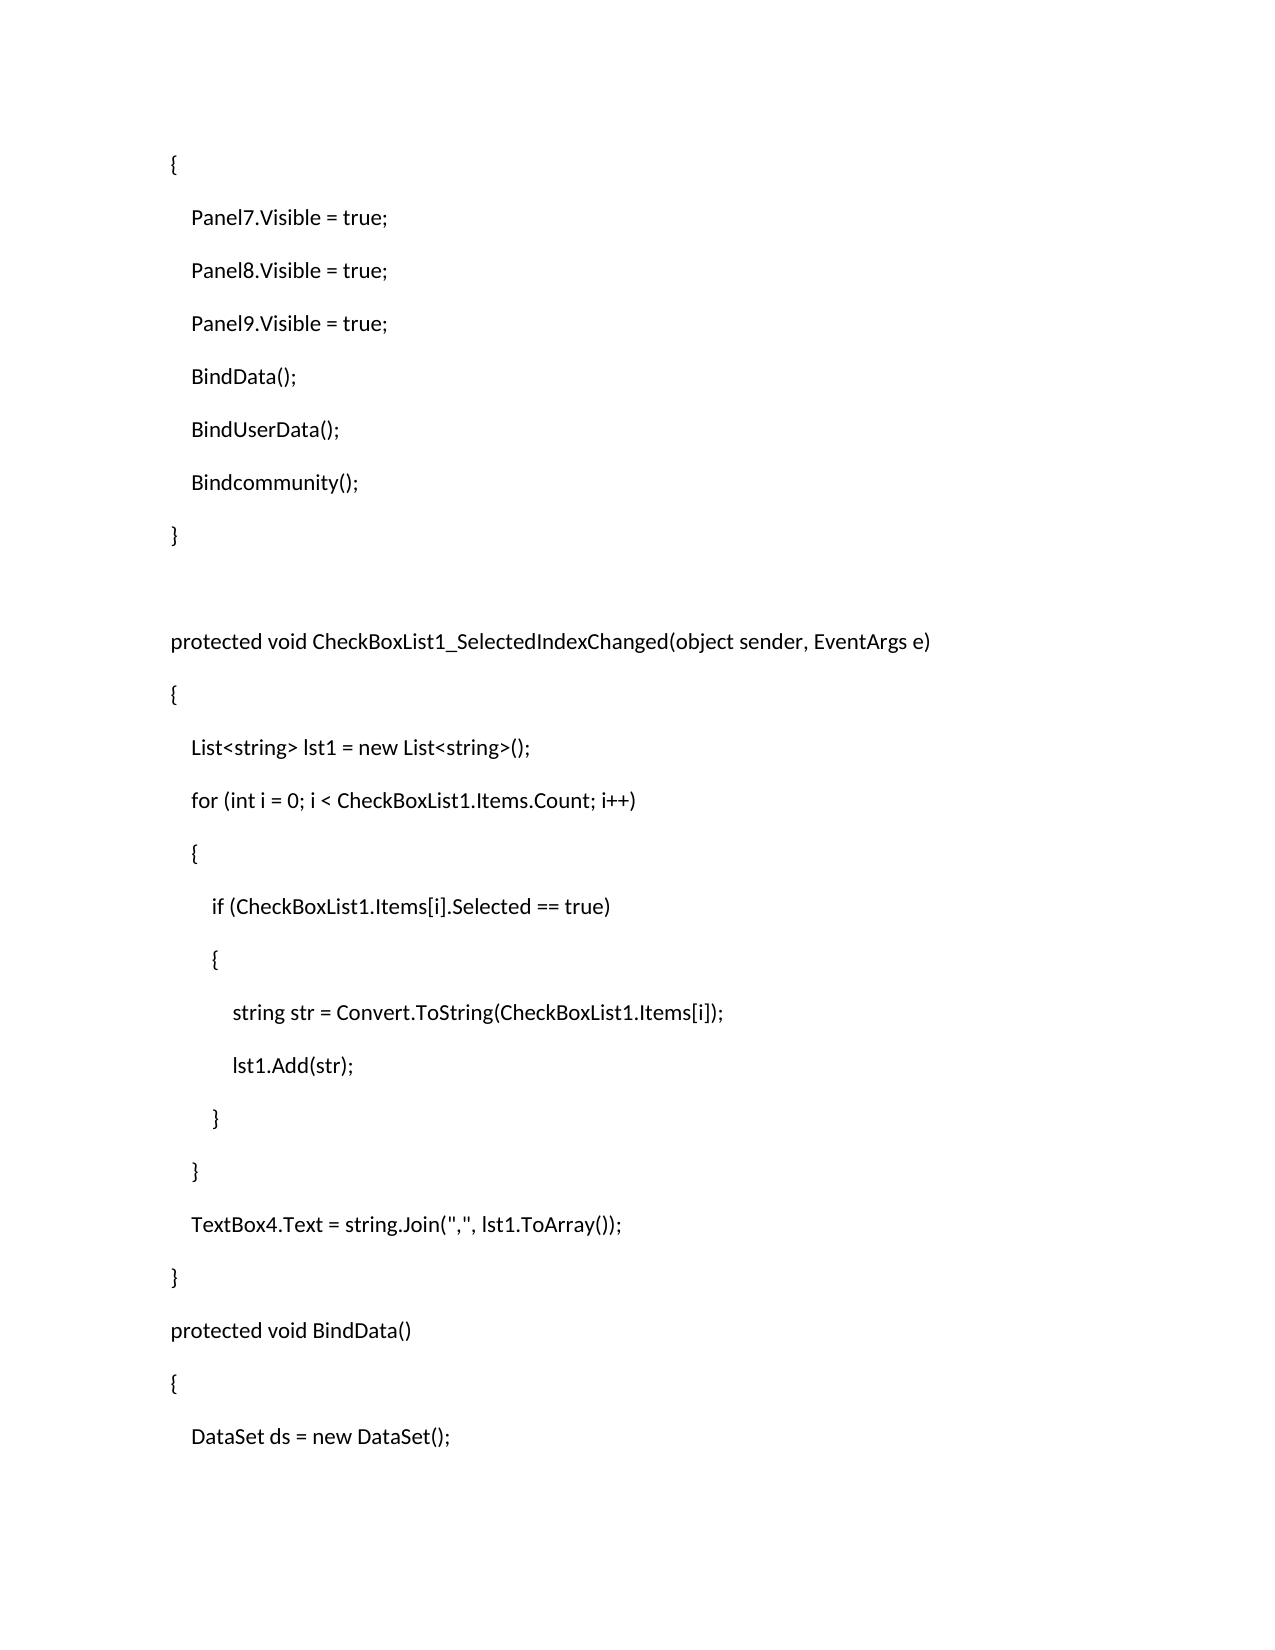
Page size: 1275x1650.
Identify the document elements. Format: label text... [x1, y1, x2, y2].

text if (CheckBoxList1.Items[i].Selected == true) [150, 892, 1125, 920]
text DataSet ds = new DataSet(); [150, 1422, 1125, 1451]
text protected void CheckBoxList1_SelectedIndexChanged(object sender, EventArgs e) [150, 627, 1125, 655]
text BindUserData(); [150, 415, 1125, 443]
text { [150, 945, 1125, 973]
text Bindcommunity(); [150, 468, 1125, 496]
text List<string> lst1 = new List<string>(); [150, 733, 1125, 761]
text } [150, 1157, 1125, 1185]
text string str = Convert.ToString(CheckBoxList1.Items[i]); [150, 998, 1125, 1026]
text { [150, 150, 1125, 178]
text { [150, 1369, 1125, 1397]
text { [150, 680, 1125, 708]
text lst1.Add(str); [150, 1051, 1125, 1079]
text Panel9.Visible = true; [150, 309, 1125, 337]
text BindData(); [150, 362, 1125, 390]
text TextBox4.Text = string.Join(",", lst1.ToArray()); [150, 1210, 1125, 1238]
text } [150, 1104, 1125, 1132]
text Panel7.Visible = true; [150, 203, 1125, 231]
text } [150, 1263, 1125, 1291]
text protected void BindData() [150, 1316, 1125, 1344]
text Panel8.Visible = true; [150, 256, 1125, 284]
text } [150, 521, 1125, 549]
text for (int i = 0; i < CheckBoxList1.Items.Count; i++) [150, 786, 1125, 814]
text { [150, 839, 1125, 867]
